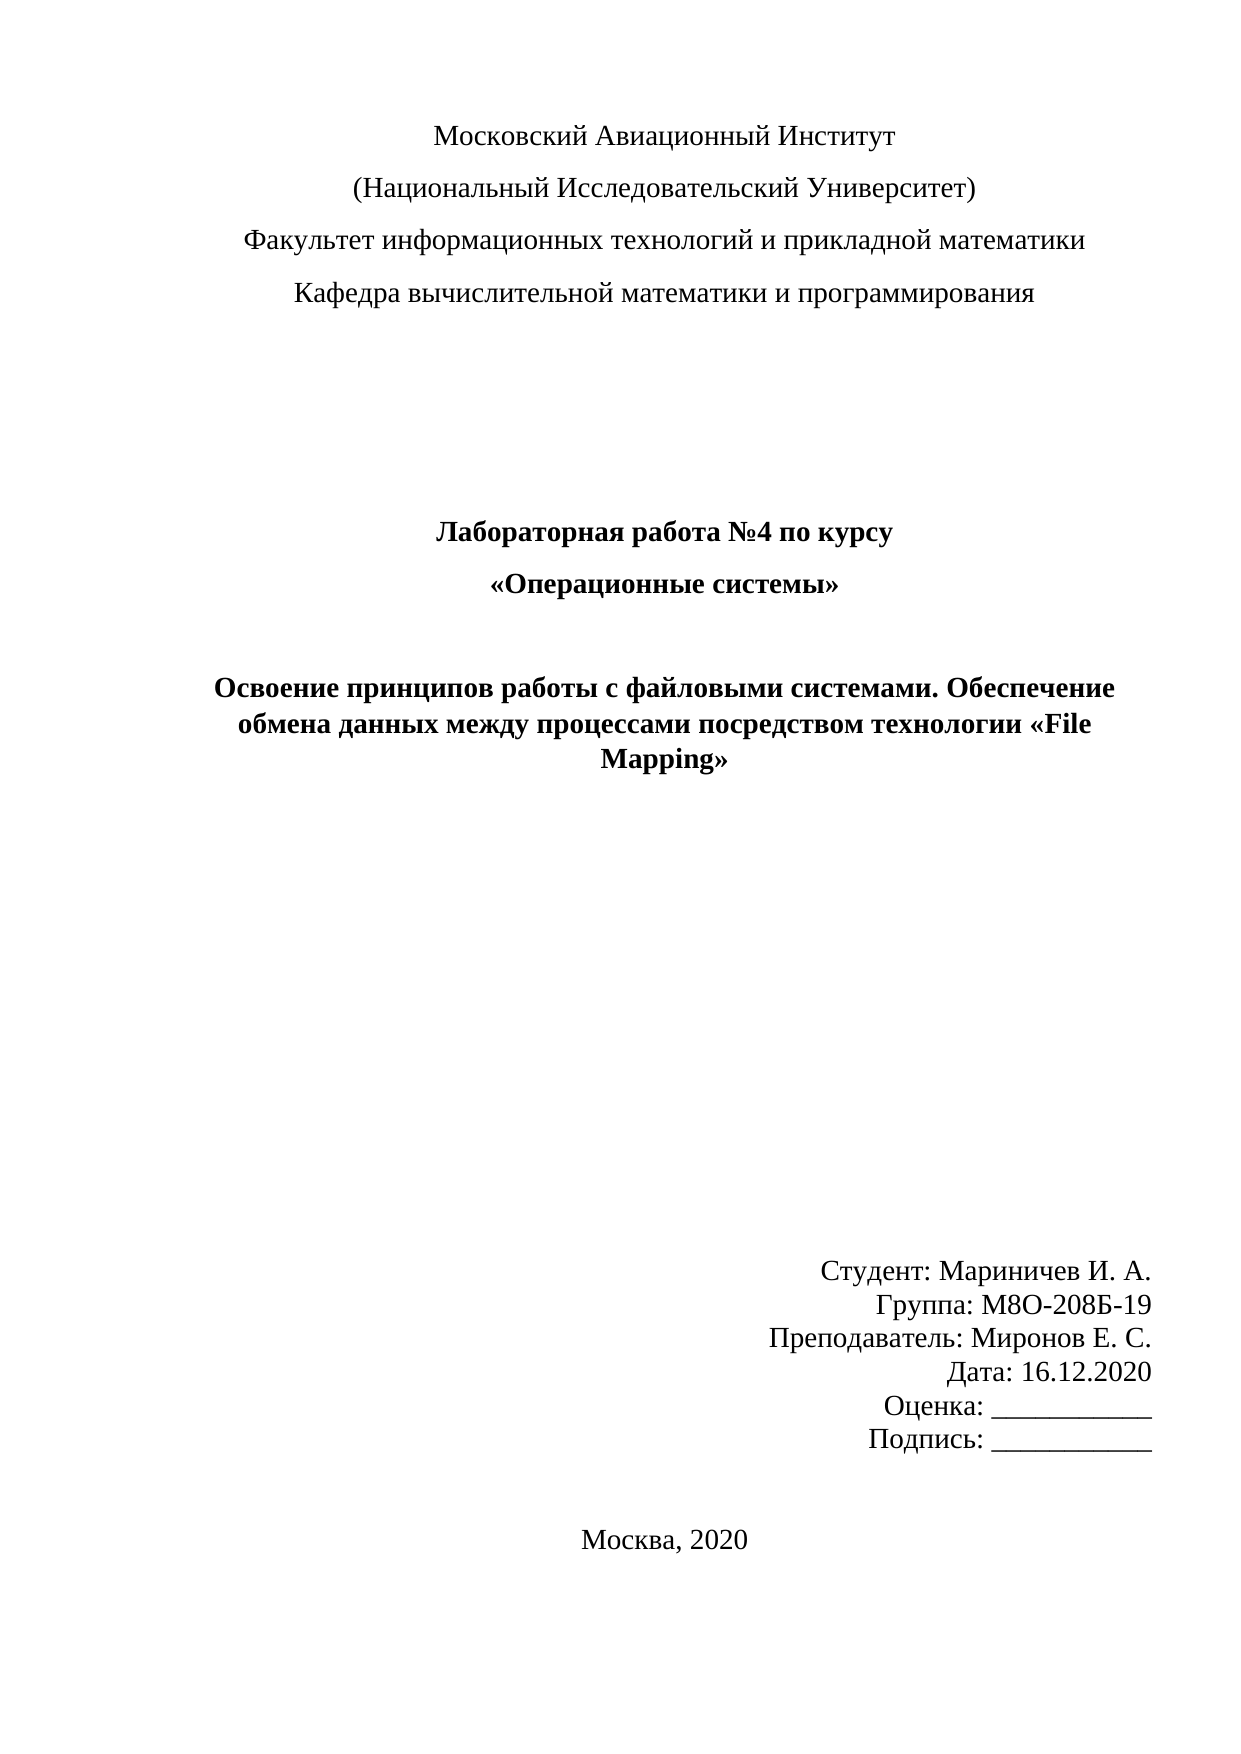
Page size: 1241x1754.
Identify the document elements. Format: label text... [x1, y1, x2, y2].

text Дата: 16.12.2020 [177, 1354, 1152, 1388]
text Преподаватель: Миронов Е. С. [177, 1321, 1152, 1354]
text Факультет информационных технологий и прикладной математики [177, 222, 1152, 256]
text Оценка: ___________ [177, 1388, 1152, 1421]
text Лабораторная работа №4 по курсу [177, 514, 1152, 547]
text Подпись: ___________ [177, 1421, 1152, 1455]
text Группа: М8O-208Б-19 [767, 1287, 1152, 1321]
text Москва, 2020 [177, 1522, 1152, 1555]
text Студент: Мариничев И. А. [177, 1253, 1152, 1287]
text (Национальный Исследовательский Университет) [177, 170, 1152, 204]
text Кафедра вычислительной математики и программирования [177, 275, 1152, 308]
text Освоение принципов работы с файловыми системами. Обеспечение обмена данных между процессами посредством технологии «File Mapping» [177, 670, 1152, 775]
text Московский Авиационный Институт [177, 118, 1152, 152]
text «Операционные системы» [177, 566, 1152, 599]
